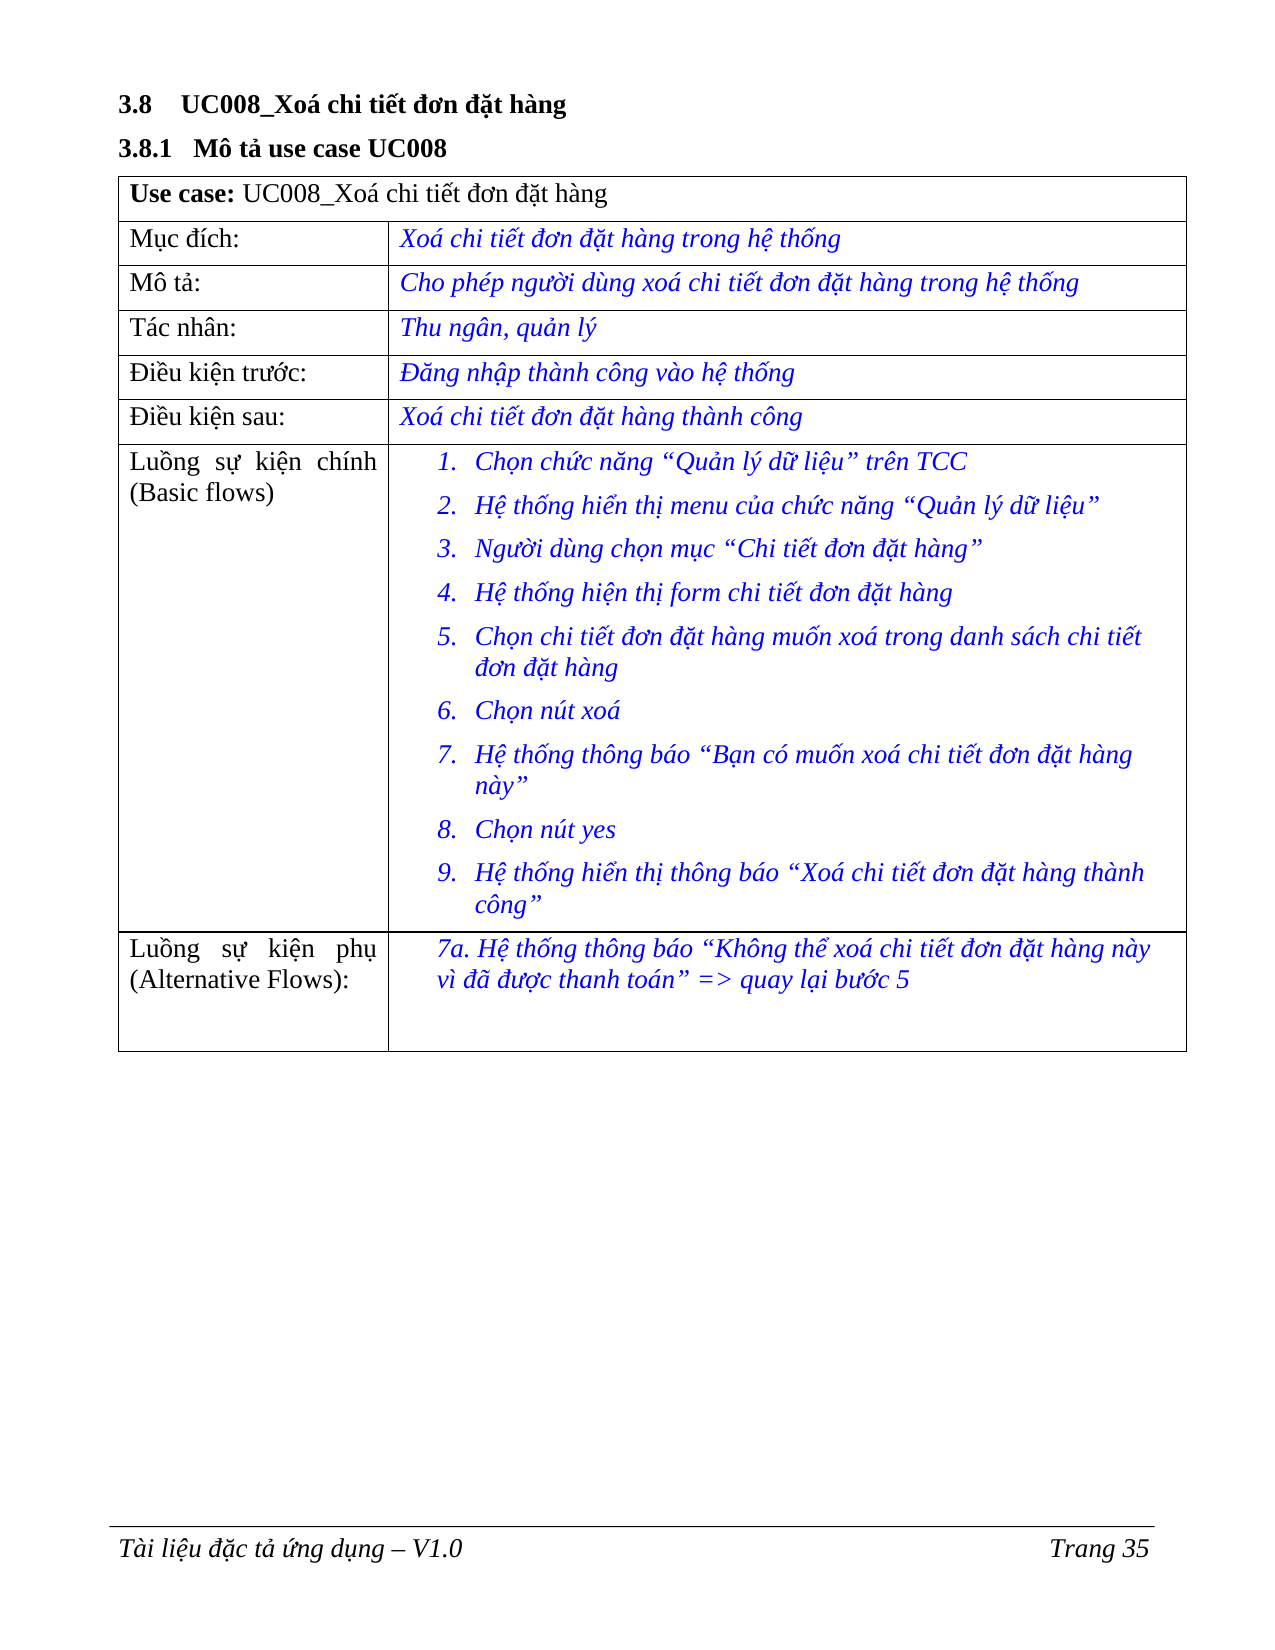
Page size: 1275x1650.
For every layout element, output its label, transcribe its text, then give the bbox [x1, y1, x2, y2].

table_cell Mô tả: [119, 266, 388, 310]
table_cell Điều kiện sau: [119, 400, 388, 444]
table_cell Điều kiện trước: [119, 356, 388, 399]
table_header Use case: UC008_Xoá chi tiết đơn đặt hàng [119, 177, 1186, 221]
table_cell Xoá chi tiết đơn đặt hàng thành công [389, 400, 1186, 444]
table_cell Luồng sự kiện chính (Basic flows) [119, 445, 388, 931]
subtitle UC008_Xoá chi tiết đơn đặt hàng [118, 89, 1186, 120]
table_cell 7a. Hệ thống thông báo “Không thể xoá chi tiết đơn đặt hàng này vì đã được thanh toán” => quay lại bước 5 [389, 933, 1186, 1051]
table_cell Cho phép người dùng xoá chi tiết đơn đặt hàng trong hệ thống [389, 266, 1186, 310]
table_cell Mục đích: [119, 222, 388, 265]
table_cell Xoá chi tiết đơn đặt hàng trong hệ thống [389, 222, 1186, 265]
table_cell Chọn chức năng “Quản lý dữ liệu” trên TCC Hệ thống hiển thị menu của chức năng “Quản lý dữ liệu” Người dùng chọn mục “Chi tiết đơn đặt hàng” Hệ thống hiện thị form chi tiết đơn đặt hàng Chọn chi tiết đơn đặt hàng muốn xoá trong danh sách chi tiết đơn đặt hàng Chọn nút xoá Hệ thống thông báo “Bạn có muốn xoá chi tiết đơn đặt hàng này” Chọn nút yes Hệ thống hiển thị thông báo “Xoá chi tiết đơn đặt hàng thành công” [389, 445, 1186, 931]
table_cell Thu ngân, quản lý [389, 311, 1186, 355]
table_cell Đăng nhập thành công vào hệ thống [389, 356, 1186, 399]
table_cell Tác nhân: [119, 311, 388, 355]
table_cell Luồng sự kiện phụ (Alternative Flows): [119, 933, 388, 1051]
subtitle Mô tả use case UC008 [118, 132, 1186, 163]
